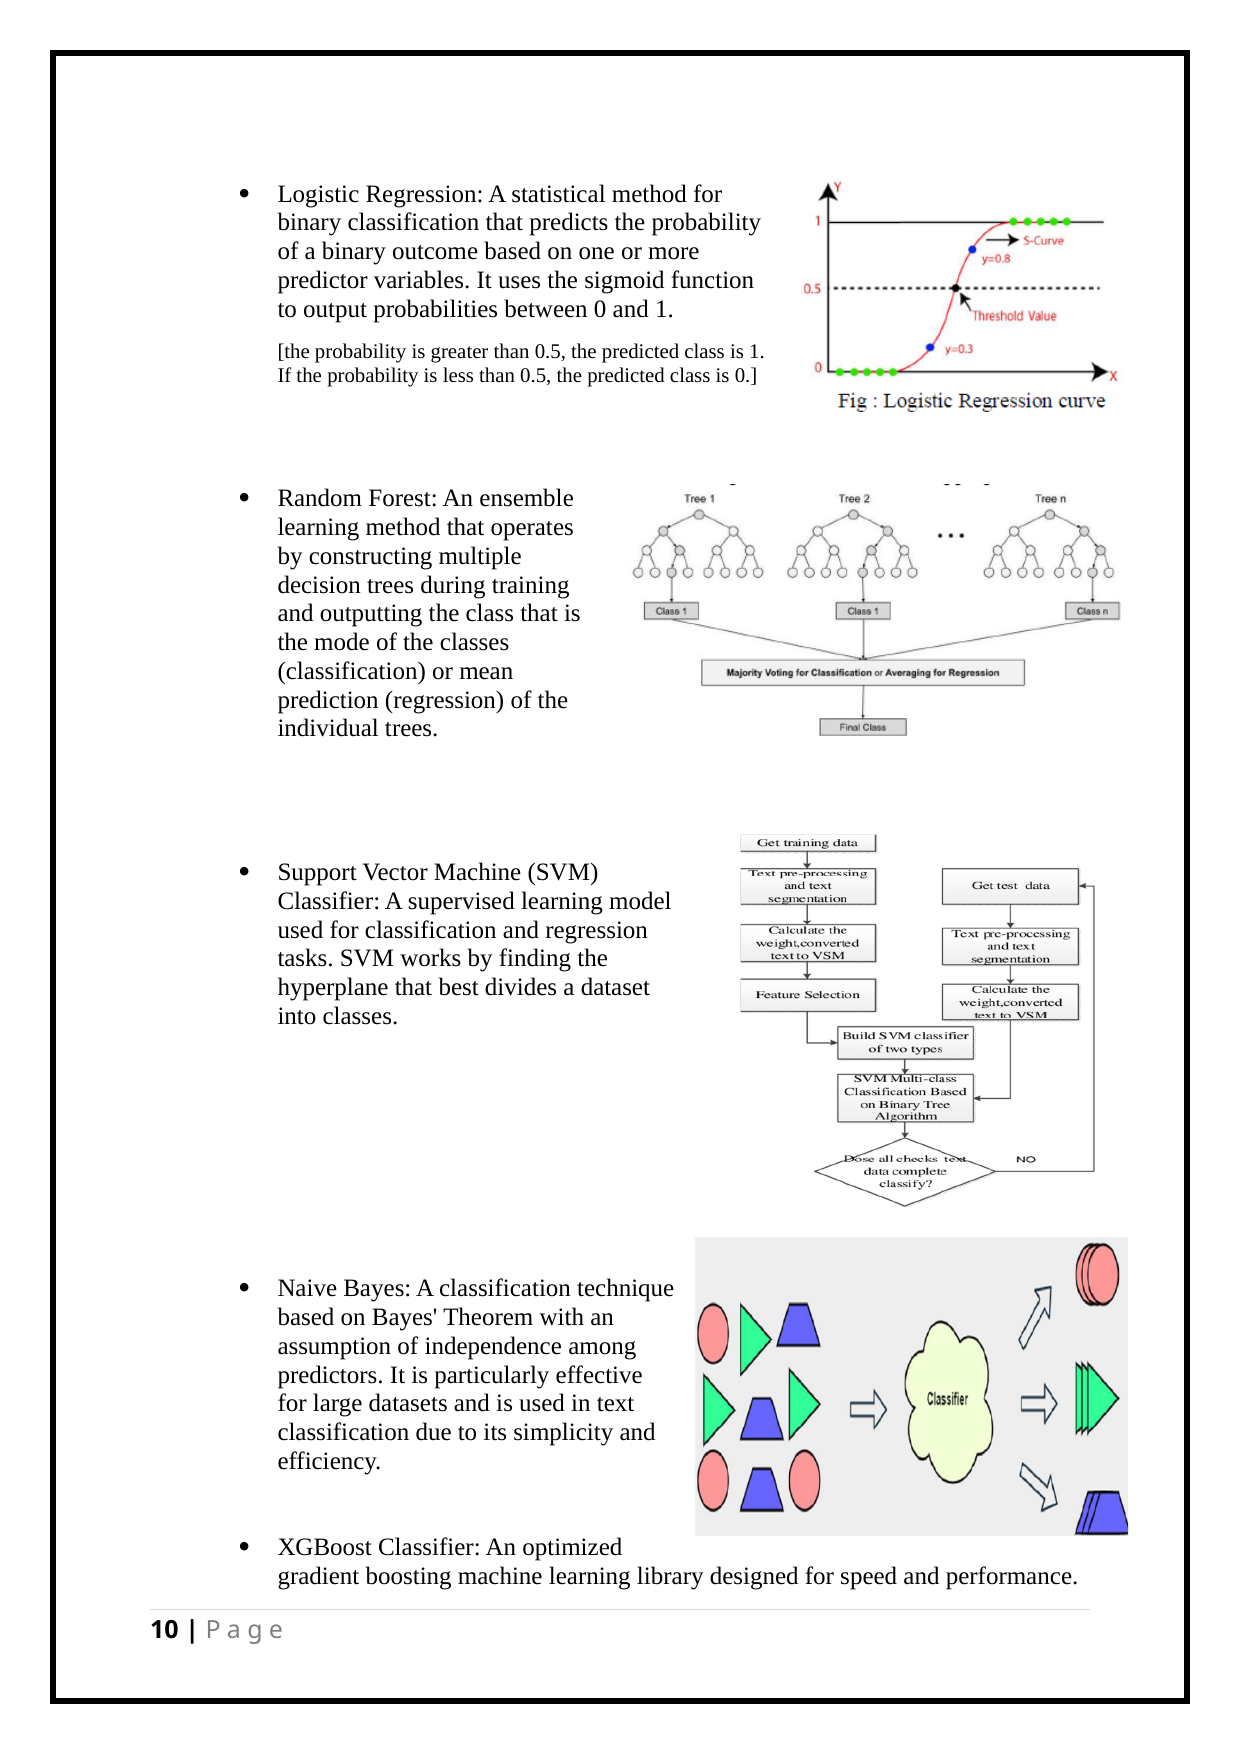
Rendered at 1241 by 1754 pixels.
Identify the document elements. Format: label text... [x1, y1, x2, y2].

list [240, 1532, 1090, 1590]
picture [793, 153, 1127, 435]
picture [621, 484, 1137, 735]
list Naive Bayes: A classification technique based on Bayes' Theorem with an assumption of independence among predictors. It is particularly effective for large datasets and is used in text classification due to its simplicity and efficiency. [240, 1273, 693, 1475]
picture [693, 1237, 1128, 1535]
text [the probability is greater than 0.5, the predicted class is 1. [202, 339, 793, 363]
list Logistic Regression: A statistical method for binary classification that predicts the probability of a binary outcome based on one or more predictor variables. It uses the sigmoid function to output probabilities between 0 and 1. [240, 179, 793, 322]
text If the probability is less than 0.5, the predicted class is 0.] [202, 363, 793, 387]
list Support Vector Machine (SVM) Classifier: A supervised learning model used for classification and regression tasks. SVM works by finding the hyperplane that best divides a dataset into classes. [240, 857, 696, 1030]
picture [696, 828, 1138, 1208]
